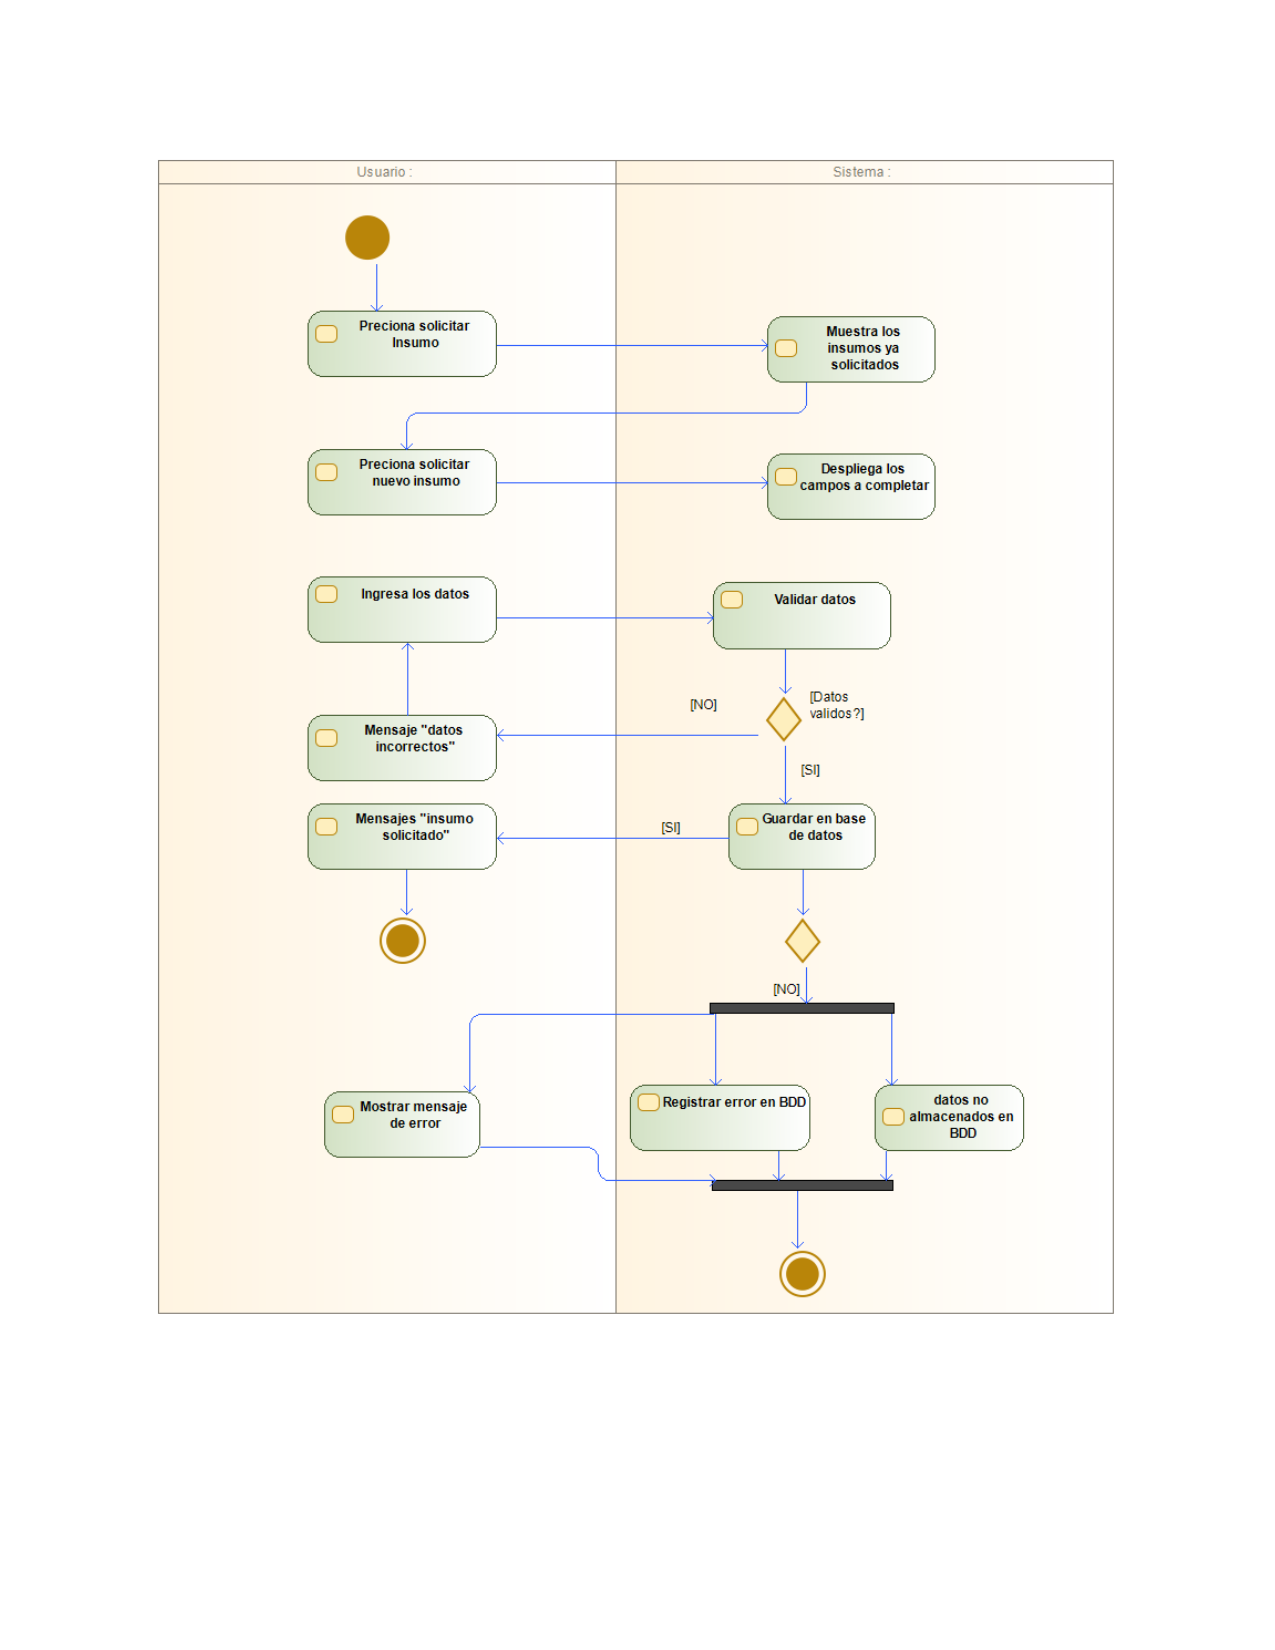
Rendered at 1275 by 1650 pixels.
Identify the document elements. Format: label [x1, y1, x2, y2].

picture [147, 150, 1125, 1325]
